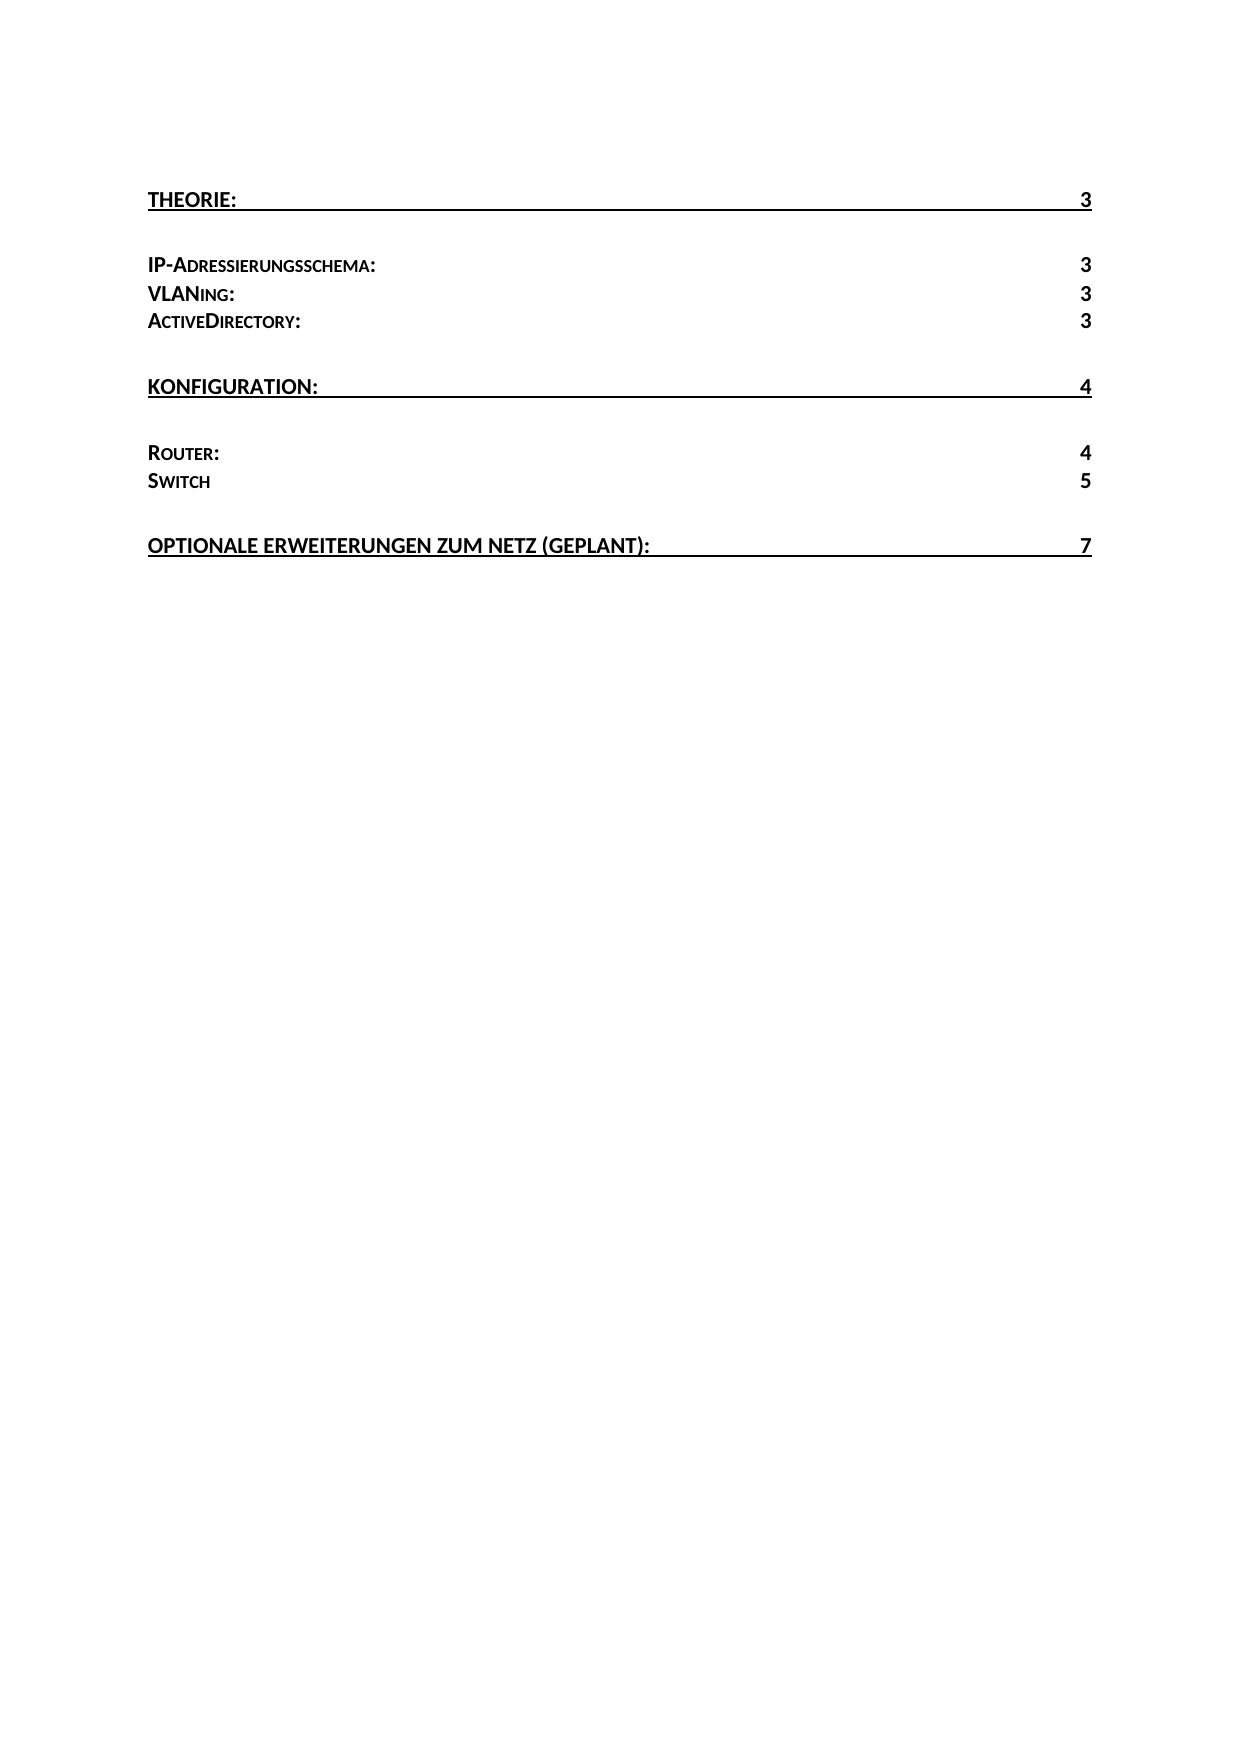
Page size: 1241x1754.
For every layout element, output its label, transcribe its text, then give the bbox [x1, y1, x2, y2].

text Konfiguration: 4 [148, 372, 1093, 400]
text IP-Adressierungsschema: 3 [148, 251, 1093, 279]
text Router: 4 [148, 438, 1093, 466]
text Switch 5 [148, 466, 1093, 494]
text VLANing: 3 [148, 279, 1093, 307]
text Theorie: 3 [148, 185, 1093, 213]
text ActiveDirectory: 3 [148, 307, 1093, 335]
text Optionale Erweiterungen zum Netz (geplant): 7 [148, 531, 1093, 559]
